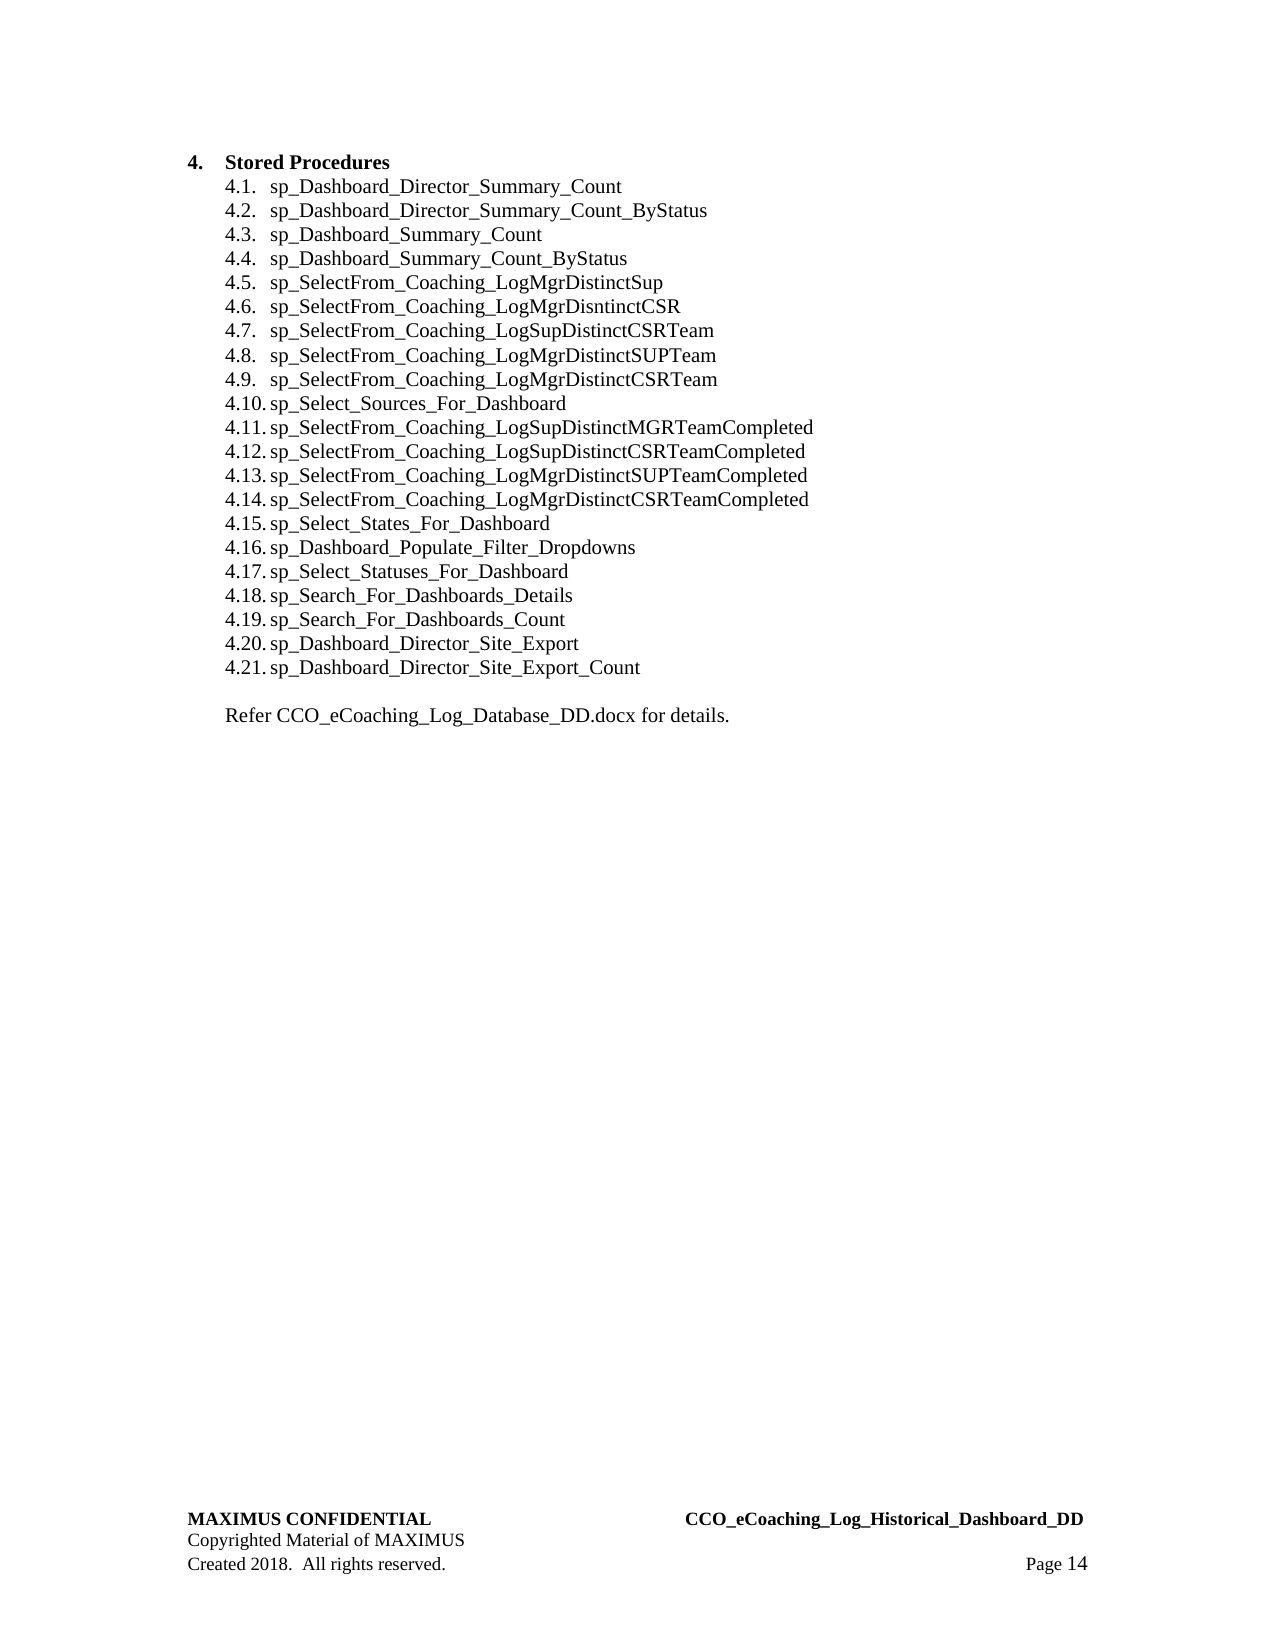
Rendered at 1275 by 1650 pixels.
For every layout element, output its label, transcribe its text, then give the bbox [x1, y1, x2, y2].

list sp_SelectFrom_Coaching_LogMgrDistinctSUPTeam [225, 342, 1087, 367]
list sp_Dashboard_Populate_Filter_Dropdowns [225, 535, 1087, 559]
list sp_Dashboard_Summary_Count_ByStatus [225, 246, 1087, 270]
list sp_SelectFrom_Coaching_LogSupDistinctMGRTeamCompleted [225, 415, 1087, 439]
text Refer CCO_eCoaching_Log_Database_DD.docx for details. [225, 703, 1087, 727]
list sp_Select_States_For_Dashboard [225, 511, 1087, 535]
list sp_SelectFrom_Coaching_LogMgrDisntinctCSR [225, 294, 1087, 318]
list sp_SelectFrom_Coaching_LogMgrDistinctCSRTeamCompleted [225, 487, 1087, 511]
list sp_Dashboard_Director_Site_Export_Count [225, 655, 1087, 679]
list sp_SelectFrom_Coaching_LogMgrDistinctSup [225, 270, 1087, 294]
list sp_SelectFrom_Coaching_LogSupDistinctCSRTeam [225, 318, 1087, 342]
list sp_Search_For_Dashboards_Details [225, 583, 1087, 607]
list sp_Dashboard_Director_Summary_Count [225, 174, 1087, 198]
list sp_Dashboard_Director_Site_Export [225, 631, 1087, 655]
list sp_SelectFrom_Coaching_LogSupDistinctCSRTeamCompleted [225, 439, 1087, 463]
list sp_SelectFrom_Coaching_LogMgrDistinctCSRTeam [225, 367, 1087, 391]
list sp_SelectFrom_Coaching_LogMgrDistinctSUPTeamCompleted [225, 463, 1087, 487]
list Stored Procedures [187, 150, 1087, 174]
list sp_Dashboard_Director_Summary_Count_ByStatus [225, 198, 1087, 222]
list sp_Search_For_Dashboards_Count [225, 607, 1087, 631]
list sp_Select_Sources_For_Dashboard [225, 391, 1087, 415]
list sp_Dashboard_Summary_Count [225, 222, 1087, 246]
list sp_Select_Statuses_For_Dashboard [225, 559, 1087, 583]
